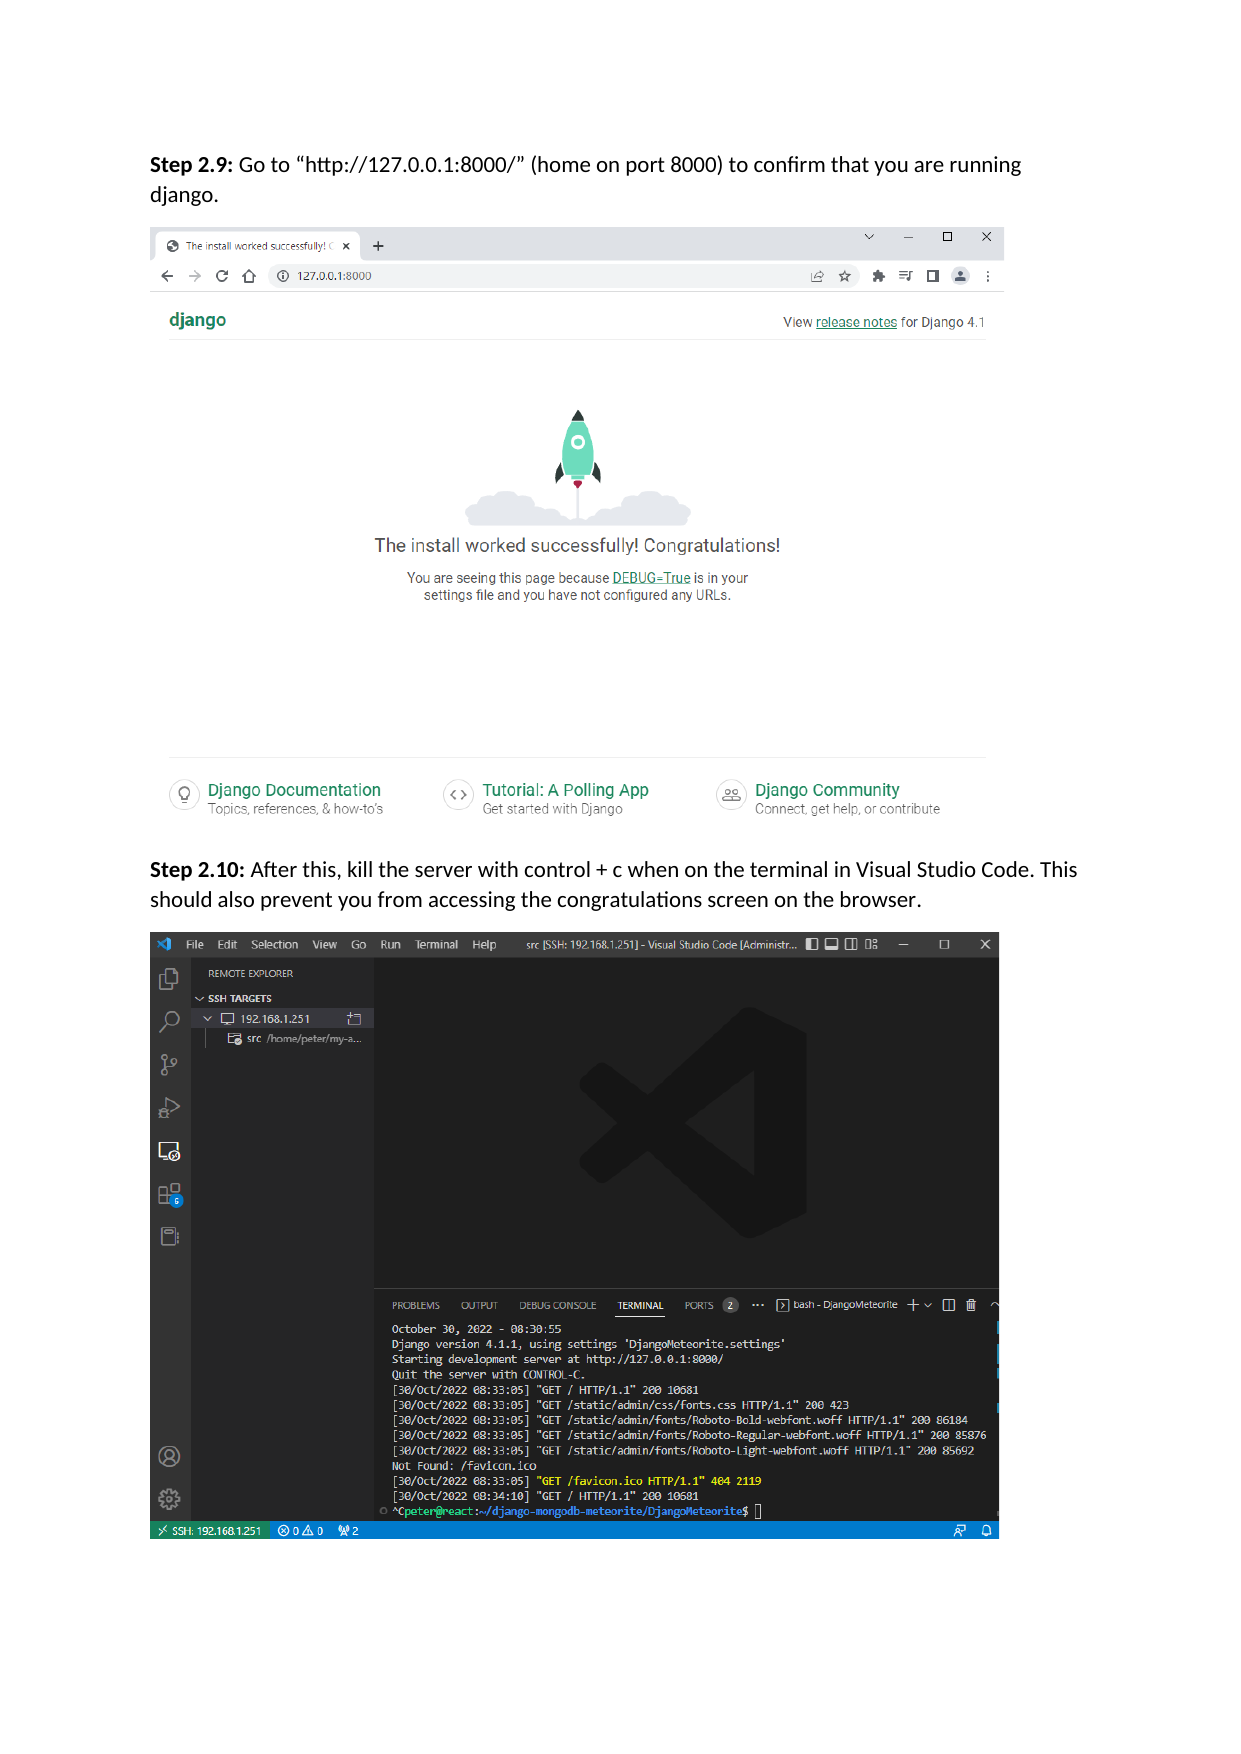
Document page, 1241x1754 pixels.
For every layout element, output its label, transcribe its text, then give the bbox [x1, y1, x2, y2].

picture [150, 932, 1000, 1539]
picture [150, 227, 1005, 837]
text Step 2.10: After this, kill the server with control + c when on the terminal in Visual Studio Code. This should also prevent you from accessing the congratulations screen on the browser. [150, 855, 1090, 913]
text Step 2.9: Go to “http://127.0.0.1:8000/” (home on port 8000) to confirm that you are running django. [150, 150, 1090, 208]
